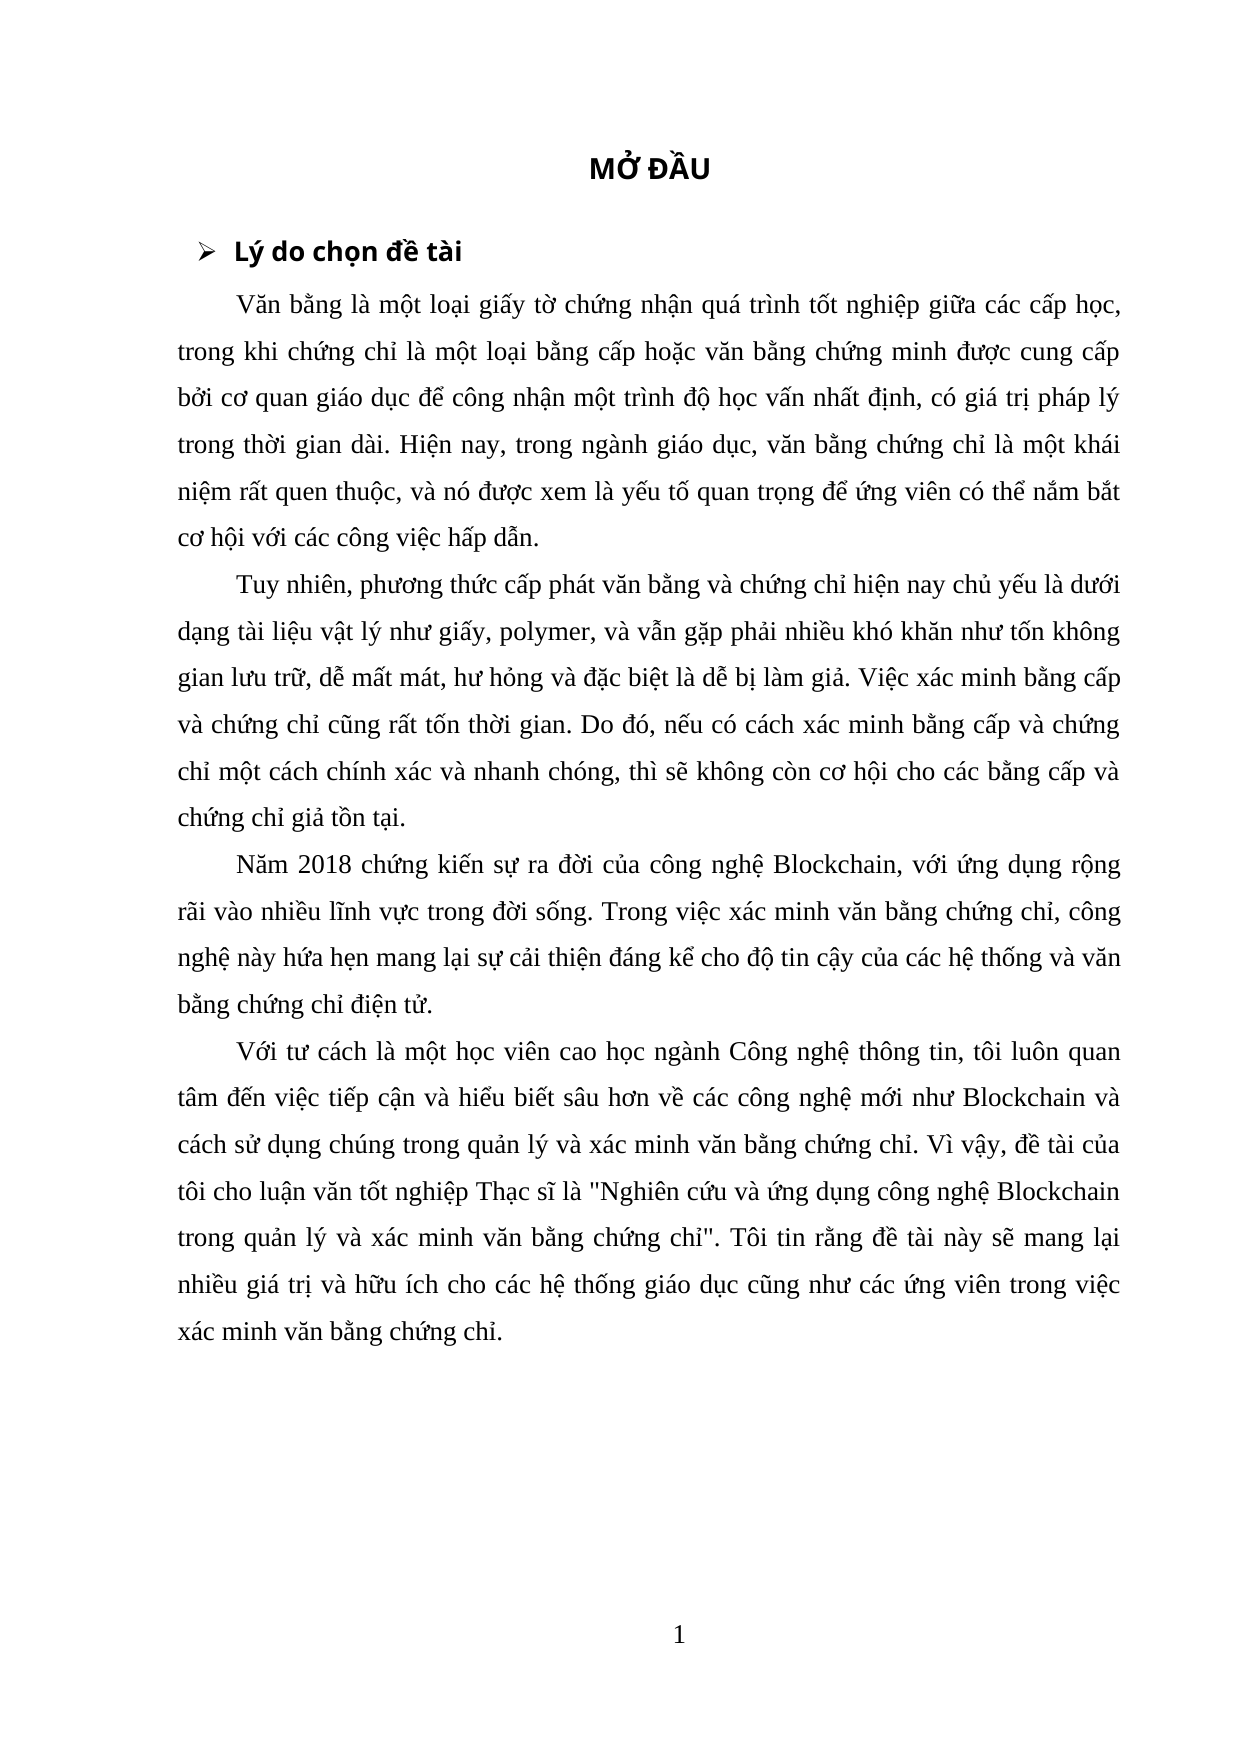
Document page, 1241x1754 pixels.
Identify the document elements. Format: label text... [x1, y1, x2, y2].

text Với tư cách là một học viên cao học ngành Công nghệ thông tin, tôi luôn quan tâm đến việc tiếp cận và hiểu biết sâu hơn về các công nghệ mới như Blockchain và cách sử dụng chúng trong quản lý và xác minh văn bằng chứng chỉ. Vì vậy, đề tài của tôi cho luận văn tốt nghiệp Thạc sĩ là "Nghiên cứu và ứng dụng công nghệ Blockchain trong quản lý và xác minh văn bằng chứng chỉ". Tôi tin rằng đề tài này sẽ mang lại nhiều giá trị và hữu ích cho các hệ thống giáo dục cũng như các ứng viên trong việc xác minh văn bằng chứng chỉ. [177, 1035, 1122, 1346]
subtitle Lý do chọn đề tài [196, 233, 1122, 270]
text Năm 2018 chứng kiến sự ra đời của công nghệ Blockchain, với ứng dụng rộng rãi vào nhiều lĩnh vực trong đời sống. Trong việc xác minh văn bằng chứng chỉ, công nghệ này hứa hẹn mang lại sự cải thiện đáng kể cho độ tin cậy của các hệ thống và văn bằng chứng chỉ điện tử. [177, 848, 1122, 1019]
text Tuy nhiên, phương thức cấp phát văn bằng và chứng chỉ hiện nay chủ yếu là dưới dạng tài liệu vật lý như giấy, polymer, và vẫn gặp phải nhiều khó khăn như tốn không gian lưu trữ, dễ mất mát, hư hỏng và đặc biệt là dễ bị làm giả. Việc xác minh bằng cấp và chứng chỉ cũng rất tốn thời gian. Do đó, nếu có cách xác minh bằng cấp và chứng chỉ một cách chính xác và nhanh chóng, thì sẽ không còn cơ hội cho các bằng cấp và chứng chỉ giả tồn tại. [177, 568, 1122, 833]
subtitle MỞ ĐẦU [177, 148, 1122, 188]
text Văn bằng là một loại giấy tờ chứng nhận quá trình tốt nghiệp giữa các cấp học, trong khi chứng chỉ là một loại bằng cấp hoặc văn bằng chứng minh được cung cấp bởi cơ quan giáo dục để công nhận một trình độ học vấn nhất định, có giá trị pháp lý trong thời gian dài. Hiện nay, trong ngành giáo dục, văn bằng chứng chỉ là một khái niệm rất quen thuộc, và nó được xem là yếu tố quan trọng để ứng viên có thể nắm bắt cơ hội với các công việc hấp dẫn. [177, 288, 1122, 553]
